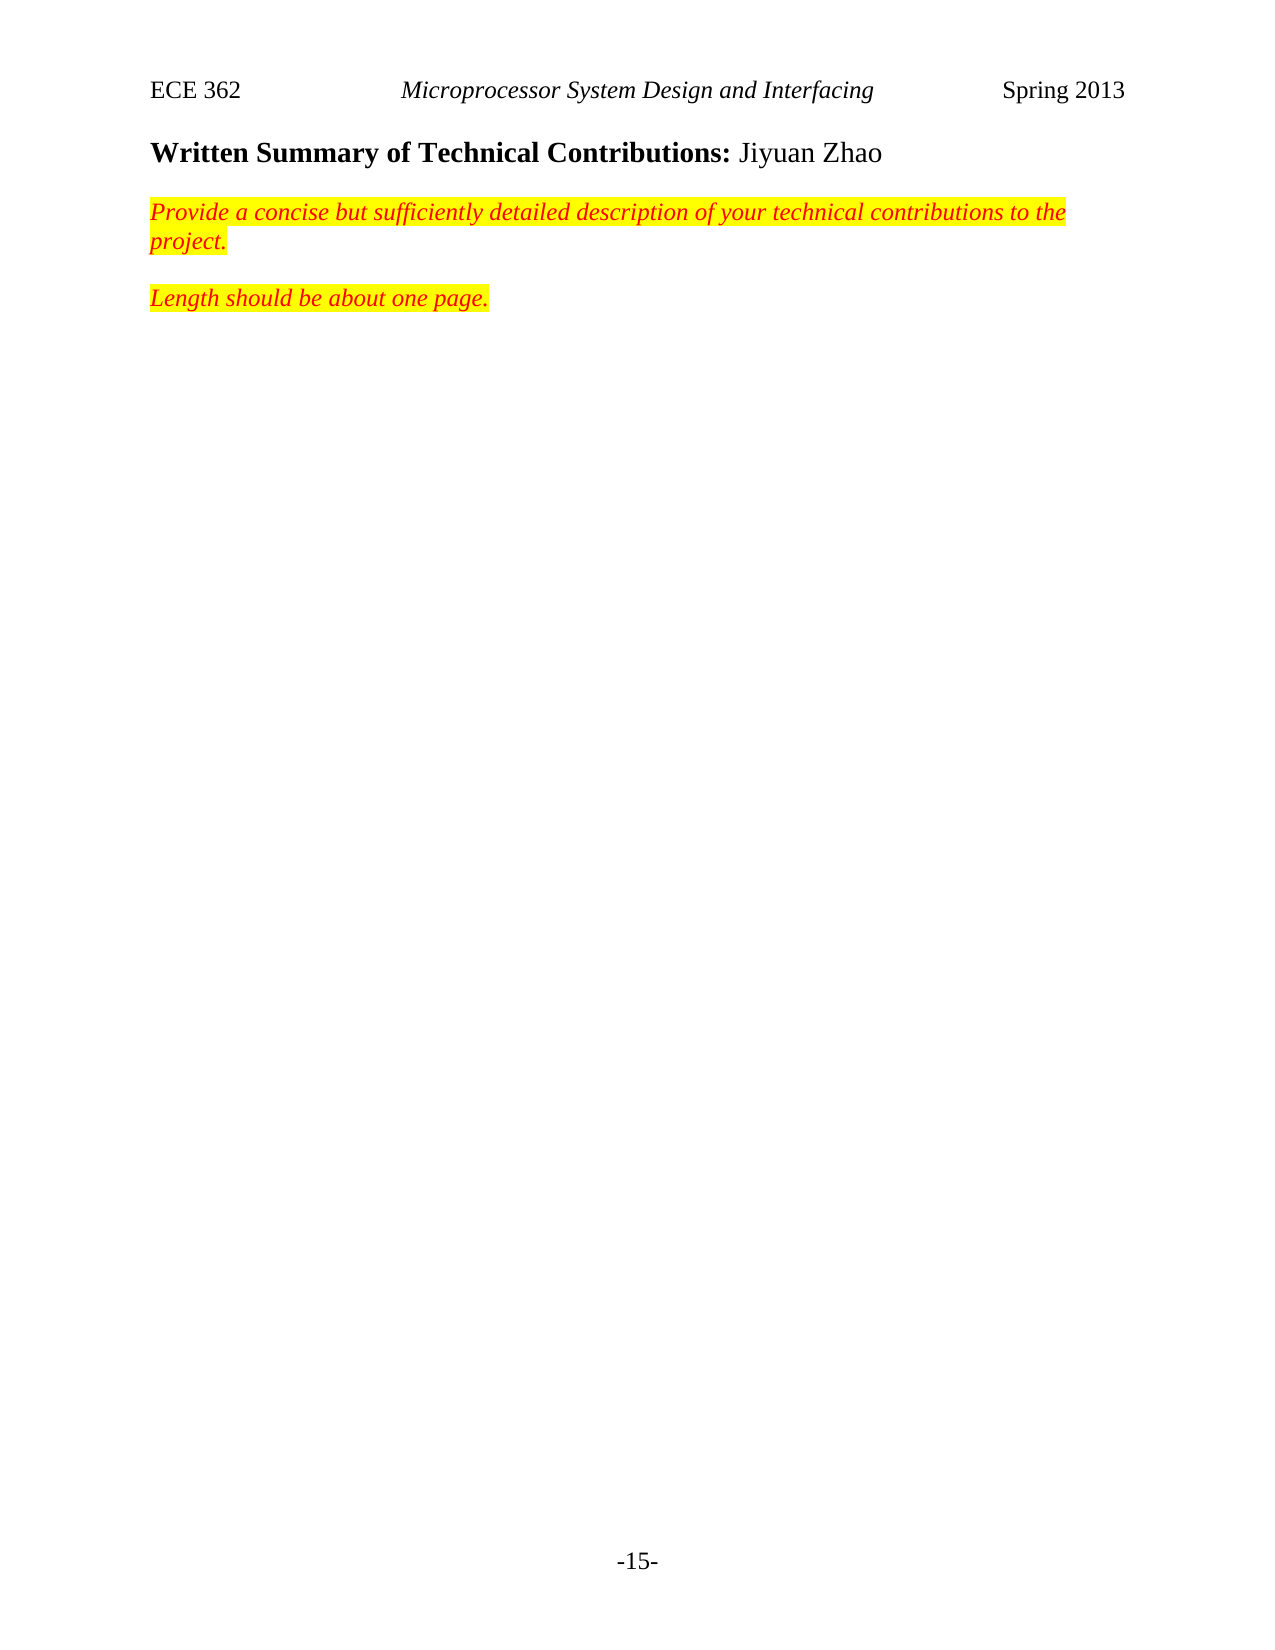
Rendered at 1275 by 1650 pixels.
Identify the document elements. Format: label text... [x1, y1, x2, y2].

text Provide a concise but sufficiently detailed description of your technical contributions to the project. [227, 197, 1125, 255]
text Written Summary of Technical Contributions: Jiyuan Zhao [150, 135, 1125, 168]
text Length should be about one page.Activity Log for: Zihao Lu Role: TDP [150, 283, 1125, 312]
